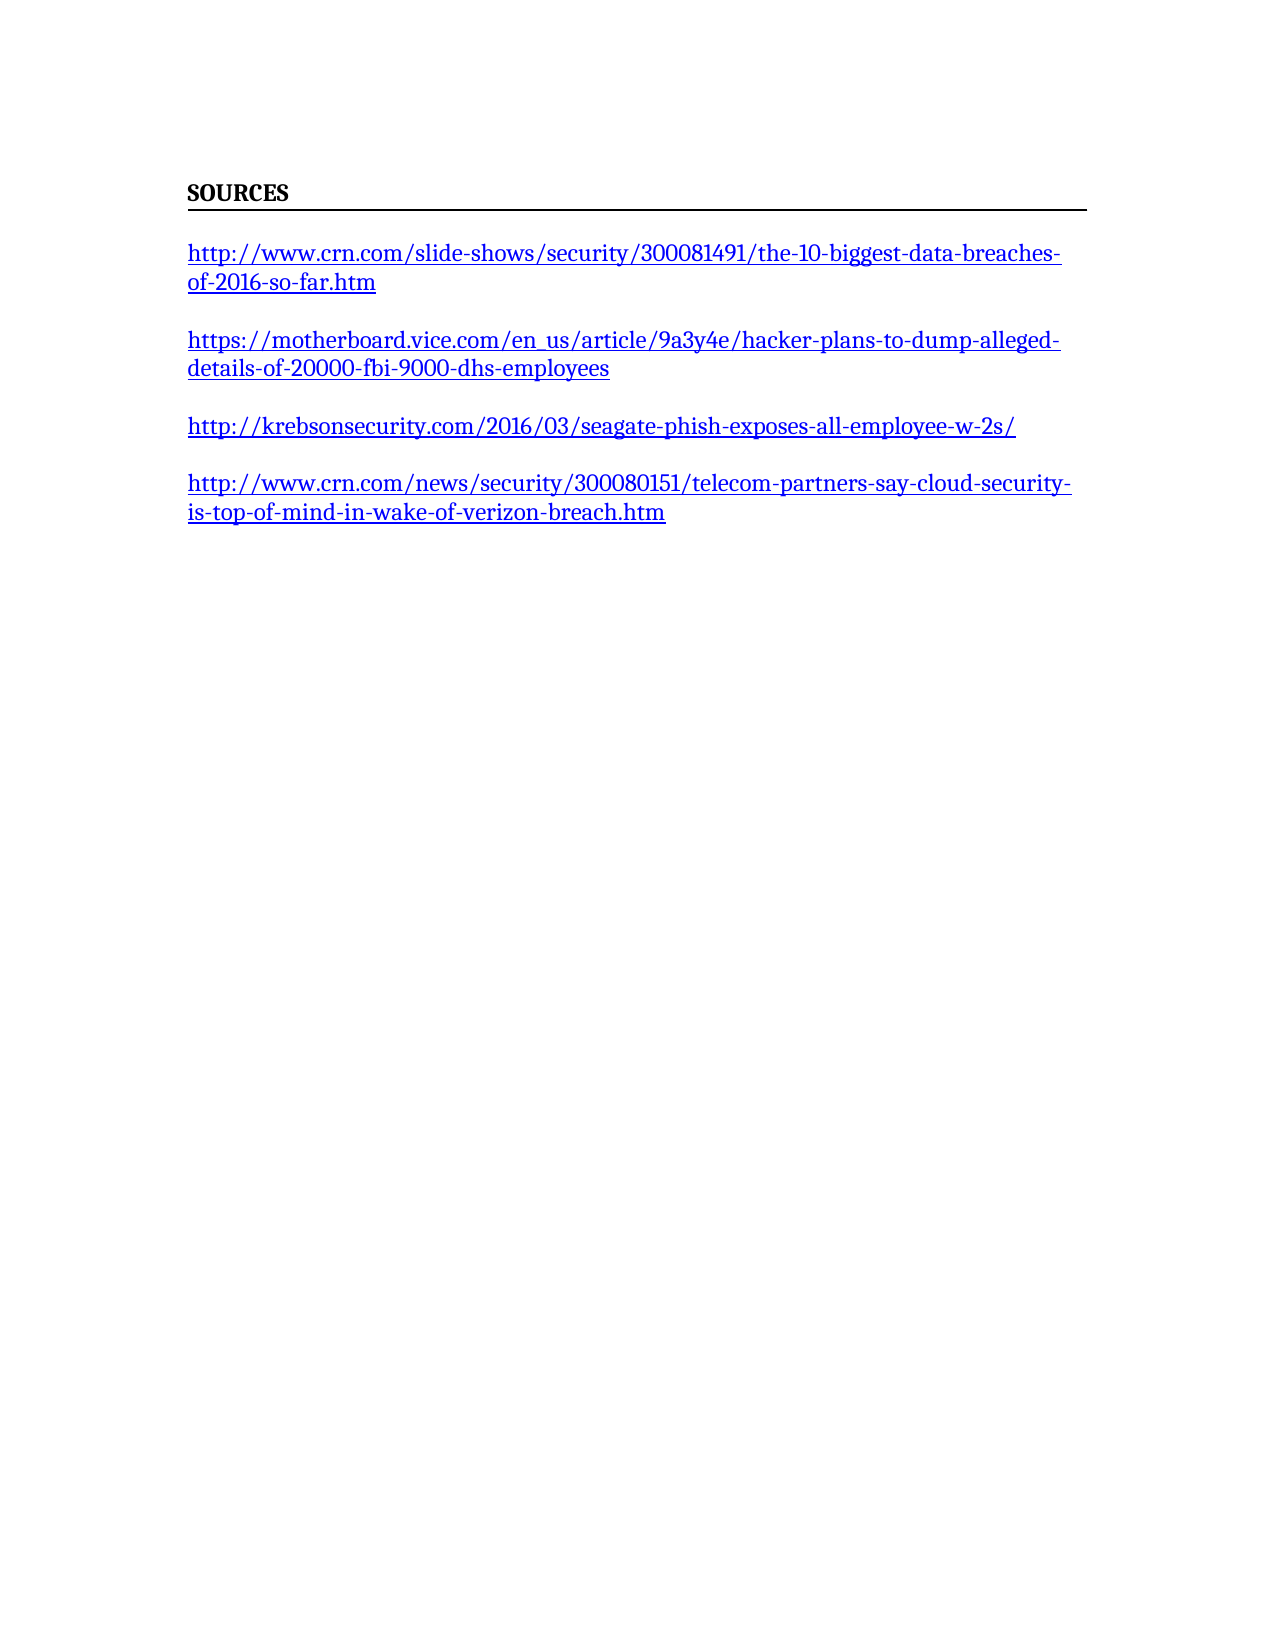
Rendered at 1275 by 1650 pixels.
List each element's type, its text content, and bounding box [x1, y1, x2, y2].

text http://www.crn.com/slide-shows/security/300081491/the-10-biggest-data-breaches-of-2016-so-far.htm [187, 239, 1087, 297]
text http://krebsonsecurity.com/2016/03/seagate-phish-exposes-all-employee-w-2s/ [187, 412, 1087, 441]
text SOURCES [187, 179, 1087, 211]
text https://motherboard.vice.com/en_us/article/9a3y4e/hacker-plans-to-dump-alleged-details-of-20000-fbi-9000-dhs-employees [187, 326, 1087, 383]
text http://www.crn.com/news/security/300080151/telecom-partners-say-cloud-security-is-top-of-mind-in-wake-of-verizon-breach.htm [187, 469, 1087, 527]
